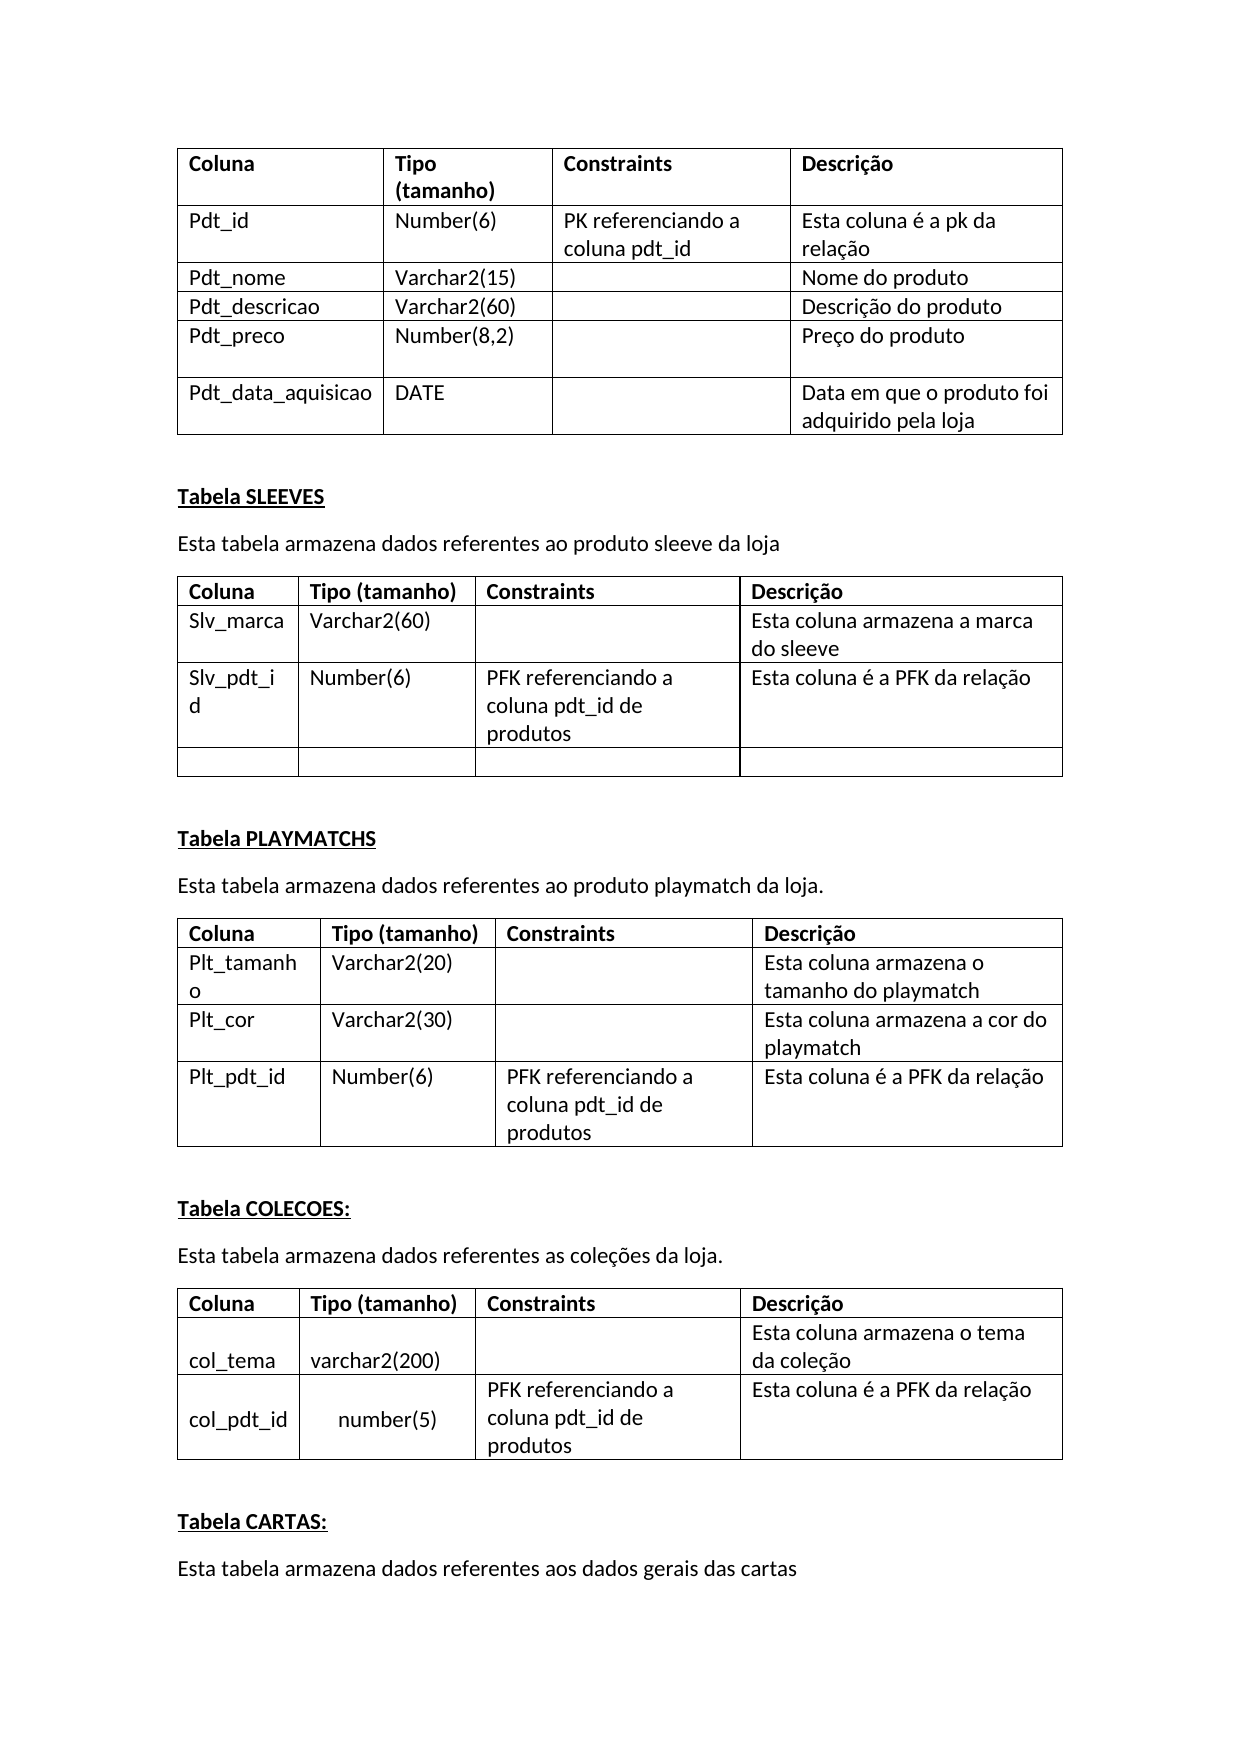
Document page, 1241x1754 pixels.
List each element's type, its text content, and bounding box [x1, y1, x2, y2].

table_cell Number(8,2) [384, 321, 552, 377]
table_cell Pdt_id [178, 206, 383, 262]
table_cell [553, 378, 790, 434]
table_cell Number(6) [384, 206, 552, 262]
table_cell Pdt_nome [178, 263, 383, 291]
table_cell varchar2(200) [300, 1318, 475, 1374]
table_cell Esta coluna é a PFK da relação [753, 1062, 1062, 1146]
table_cell Descrição do produto [791, 292, 1062, 320]
table_cell Esta coluna é a PFK da relação [741, 1375, 1062, 1459]
table_cell Nome do produto [791, 263, 1062, 291]
table_cell [553, 321, 790, 377]
table_header Constraints [553, 149, 790, 205]
table_cell [496, 1005, 752, 1061]
table_header Coluna [178, 149, 383, 205]
table_cell Esta coluna armazena o tamanho do playmatch [753, 948, 1062, 1004]
table_cell [178, 748, 298, 776]
table_cell Pdt_descricao [178, 292, 383, 320]
table_header Descrição [741, 1289, 1062, 1317]
table_cell Varchar2(60) [384, 292, 552, 320]
table_cell Varchar2(15) [384, 263, 552, 291]
text Tabela CARTAS: [177, 1507, 1063, 1535]
table_cell number(5) [300, 1375, 475, 1459]
table_header Coluna [178, 577, 298, 605]
table_header Constraints [496, 919, 752, 947]
text Esta tabela armazena dados referentes aos dados gerais das cartas [177, 1554, 1063, 1582]
table_header Coluna [178, 919, 320, 947]
table_cell Esta coluna armazena a cor do playmatch [753, 1005, 1062, 1061]
table_header Constraints [476, 577, 739, 605]
table_cell col_pdt_id [178, 1375, 299, 1459]
text Esta tabela armazena dados referentes as coleções da loja. [177, 1241, 1063, 1269]
table_cell [476, 1318, 740, 1374]
table_cell [741, 748, 1062, 776]
table_cell PFK referenciando a coluna pdt_id de produtos [476, 663, 739, 747]
table_cell Esta coluna é a PFK da relação [741, 663, 1062, 747]
table_cell [476, 606, 739, 662]
table_cell [496, 948, 752, 1004]
table_cell Esta coluna armazena o tema da coleção [741, 1318, 1062, 1374]
table_cell DATE [384, 378, 552, 434]
table_cell Varchar2(60) [299, 606, 475, 662]
table_cell PFK referenciando a coluna pdt_id de produtos [476, 1375, 740, 1459]
table_header Coluna [178, 1289, 299, 1317]
table_header Descrição [753, 919, 1062, 947]
table_cell Varchar2(20) [321, 948, 495, 1004]
table_cell [299, 748, 475, 776]
table_cell PK referenciando a coluna pdt_id [553, 206, 790, 262]
table_cell Varchar2(30) [321, 1005, 495, 1061]
table_header Descrição [791, 149, 1062, 205]
text Esta tabela armazena dados referentes ao produto playmatch da loja. [177, 871, 1063, 899]
table_cell Plt_cor [178, 1005, 320, 1061]
table_header Tipo (tamanho) [300, 1289, 475, 1317]
table_cell Pdt_preco [178, 321, 383, 377]
table_cell Number(6) [299, 663, 475, 747]
text Tabela SLEEVES [177, 482, 1063, 510]
table_header Tipo (tamanho) [384, 149, 552, 205]
table_cell Data em que o produto foi adquirido pela loja [791, 378, 1062, 434]
table_cell [476, 748, 739, 776]
table_cell [553, 263, 790, 291]
table_cell Plt_pdt_id [178, 1062, 320, 1146]
table_cell Pdt_data_aquisicao [178, 378, 383, 434]
table_header Tipo (tamanho) [321, 919, 495, 947]
table_cell Slv_pdt_id [178, 663, 298, 747]
table_cell [553, 292, 790, 320]
table_cell Preço do produto [791, 321, 1062, 377]
table_cell PFK referenciando a coluna pdt_id de produtos [496, 1062, 752, 1146]
table_cell Esta coluna é a pk da relação [791, 206, 1062, 262]
table_cell Number(6) [321, 1062, 495, 1146]
table_header Constraints [476, 1289, 740, 1317]
table_header Tipo (tamanho) [299, 577, 475, 605]
table_header Descrição [741, 577, 1062, 605]
table_cell Plt_tamanho [178, 948, 320, 1004]
table_cell Esta coluna armazena a marca do sleeve [741, 606, 1062, 662]
table_cell Slv_marca [178, 606, 298, 662]
text Tabela PLAYMATCHS [177, 824, 1063, 852]
text Tabela COLECOES: [177, 1194, 1063, 1222]
text Esta tabela armazena dados referentes ao produto sleeve da loja [177, 529, 1063, 557]
table_cell col_tema [178, 1318, 299, 1374]
